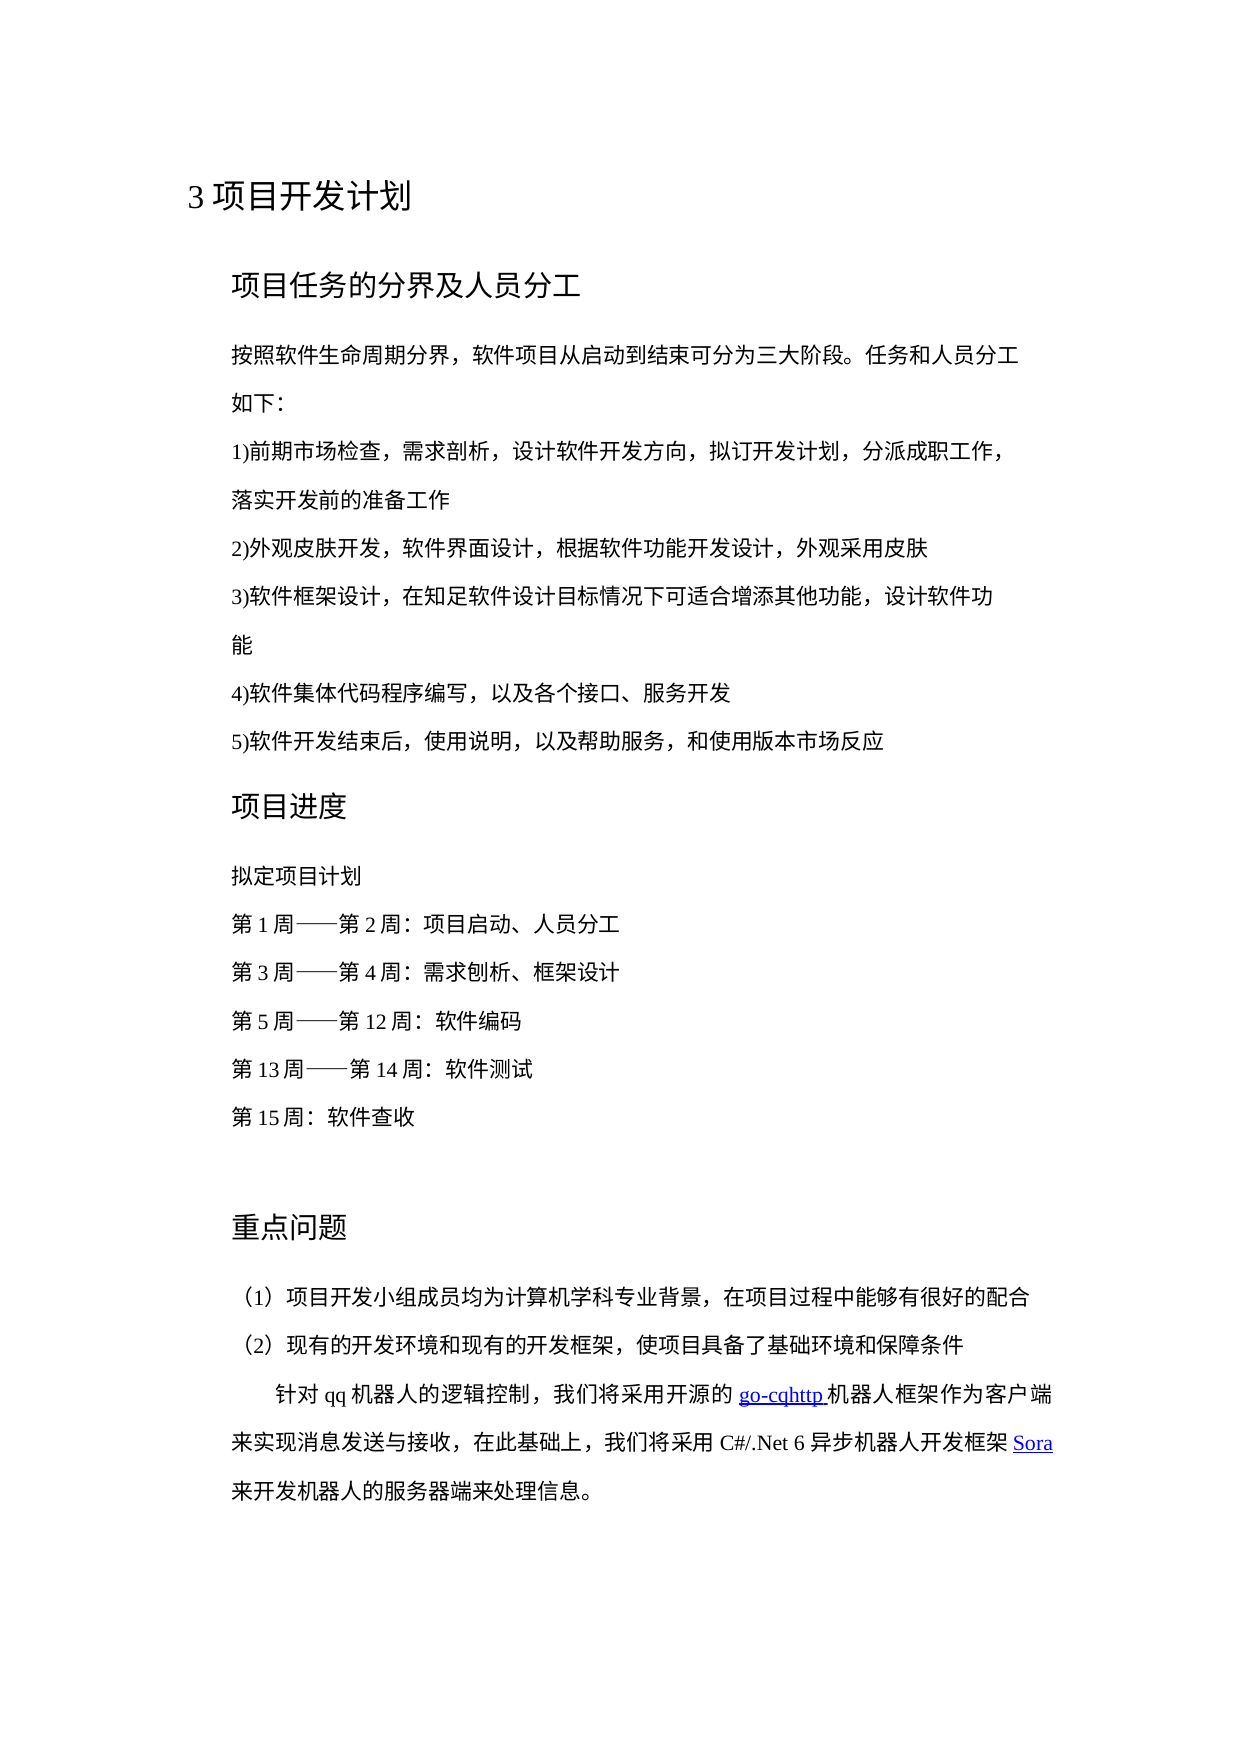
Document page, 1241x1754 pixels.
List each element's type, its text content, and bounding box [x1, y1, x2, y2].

list 3 项目开发计划 [187, 162, 1053, 227]
list 3)软件框架设计，在知足软件设计目标情况下可适合增添其他功能，设计软件功 [187, 579, 1053, 611]
list 第15周：软件查收 [187, 1100, 1053, 1132]
list 第13周——第14周：软件测试 [187, 1052, 1053, 1084]
list 能 [187, 627, 1053, 660]
list 落实开发前的准备工作 [187, 482, 1053, 515]
list 1)前期市场检查，需求剖析，设计软件开发方向，拟订开发计划，分派成职工作， [187, 434, 1053, 466]
list 针对qq机器人的逻辑控制，我们将采用开源的go-cqhttp机器人框架作为客户端来实现消息发送与接收，在此基础上，我们将采用C#/.Net 6 异步机器人开发框架Sora来开发机器人的服务器端来处理信息。 [231, 1376, 1053, 1506]
list 4)软件集体代码程序编写，以及各个接口、服务开发 [187, 676, 1053, 708]
list 项目开发小组成员均为计算机学科专业背景，在项目过程中能够有很好的配合 [187, 1279, 1053, 1312]
list 5)软件开发结束后，使用说明，以及帮助服务，和使用版本市场反应 [187, 724, 1053, 756]
list 2)外观皮肤开发，软件界面设计，根据软件功能开发设计，外观采用皮肤 [187, 531, 1053, 563]
list 如下： [187, 386, 1053, 418]
list 第5周——第12周：软件编码 [187, 1003, 1053, 1036]
list 按照软件生命周期分界，软件项目从启动到结束可分为三大阶段。任务和人员分工 [187, 337, 1053, 370]
list 项目任务的分界及人员分工 [187, 251, 1053, 316]
list 重点问题 [187, 1193, 1053, 1258]
list 拟定项目计划 [187, 858, 1053, 891]
list 现有的开发环境和现有的开发框架，使项目具备了基础环境和保障条件 [187, 1328, 1053, 1360]
list 第3周——第4周：需求刨析、框架设计 [187, 955, 1053, 987]
list 第1周——第2周：项目启动、人员分工 [187, 907, 1053, 939]
list 项目进度 [187, 772, 1053, 837]
